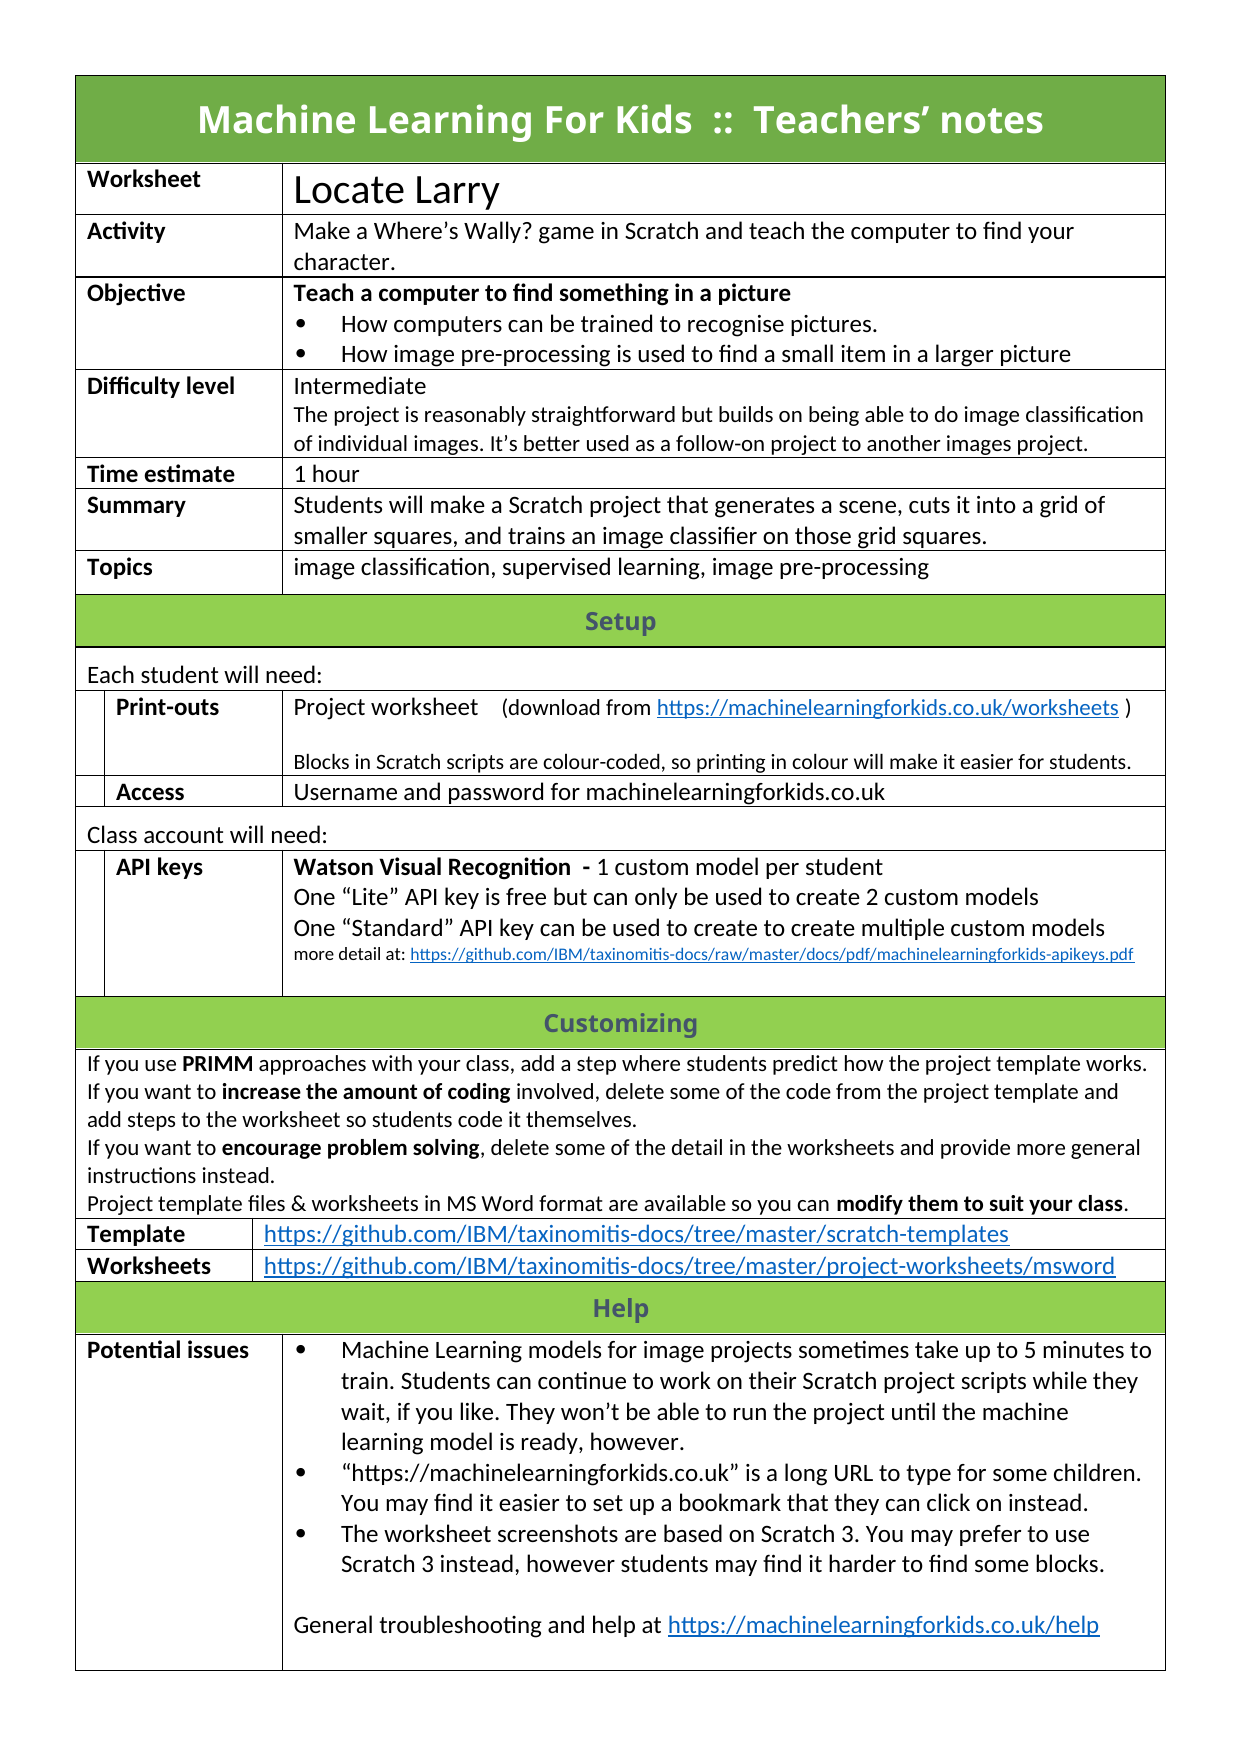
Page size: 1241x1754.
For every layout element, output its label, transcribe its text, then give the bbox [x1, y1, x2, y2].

table_cell Objective [76, 278, 282, 369]
table_cell Each student will need: [76, 648, 1165, 690]
table_cell Template [76, 1219, 252, 1249]
table_cell 1 hour [283, 458, 1165, 488]
table_cell Help [76, 1282, 1165, 1333]
table_cell https://github.com/IBM/taxinomitis-docs/tree/master/scratch-templates [253, 1219, 1165, 1249]
table_header Machine Learning For Kids :: Teachers’ notes [76, 76, 1165, 162]
table_cell Setup [76, 595, 1165, 646]
table_cell Intermediate The project is reasonably straightforward but builds on being able to do image classification of individual images. It’s better used as a follow-on project to another images project. [283, 370, 1165, 457]
table_cell Teach a computer to find something in a picture How computers can be trained to recognise pictures. How image pre-processing is used to find a small item in a larger picture [283, 278, 1165, 369]
table_cell Username and password for machinelearningforkids.co.uk [283, 776, 1165, 806]
table_cell Class account will need: [76, 807, 1165, 849]
table_cell If you use PRIMM approaches with your class, add a step where students predict how the project template works. If you want to increase the amount of coding involved, delete some of the code from the project template and add steps to the worksheet so students code it themselves. If you want to encourage problem solving, delete some of the detail in the worksheets and provide more general instructions instead. Project template files & worksheets in MS Word format are available so you can modify them to suit your class. [76, 1050, 1165, 1218]
table_cell Worksheet [76, 164, 282, 214]
table_cell Customizing [76, 997, 1165, 1048]
table_cell Watson Visual Recognition - 1 custom model per student One “Lite” API key is free but can only be used to create 2 custom models One “Standard” API key can be used to create to create multiple custom models more detail at: https://github.com/IBM/taxinomitis-docs/raw/master/docs/pdf/machinelearningforkids-apikeys.pdf [283, 851, 1165, 996]
table_cell Topics [76, 551, 282, 594]
table_cell Time estimate [76, 458, 282, 488]
table_cell Potential issues [76, 1335, 282, 1670]
table_cell [76, 776, 104, 806]
table_cell [76, 851, 104, 996]
table_cell Worksheets [76, 1250, 252, 1281]
table_cell image classification, supervised learning, image pre-processing [283, 551, 1165, 594]
table_cell Project worksheet (download from https://machinelearningforkids.co.uk/worksheets ) Blocks in Scratch scripts are colour-coded, so printing in colour will make it easier for students. [283, 691, 1165, 775]
table_cell Activity [76, 215, 282, 276]
table_cell API keys [105, 851, 282, 996]
table_cell Make a Where’s Wally? game in Scratch and teach the computer to find your character. [283, 215, 1165, 276]
table_cell [76, 691, 104, 775]
table_cell Access [105, 776, 282, 806]
table_cell Print-outs [105, 691, 282, 775]
table_cell Machine Learning models for image projects sometimes take up to 5 minutes to train. Students can continue to work on their Scratch project scripts while they wait, if you like. They won’t be able to run the project until the machine learning model is ready, however. “https://machinelearningforkids.co.uk” is a long URL to type for some children. You may find it easier to set up a bookmark that they can click on instead. The worksheet screenshots are based on Scratch 3. You may prefer to use Scratch 3 instead, however students may find it harder to find some blocks. General troubleshooting and help at https://machinelearningforkids.co.uk/help [283, 1335, 1165, 1670]
table_cell Difficulty level [76, 370, 282, 457]
table_cell Summary [76, 489, 282, 550]
table_cell Students will make a Scratch project that generates a scene, cuts it into a grid of smaller squares, and trains an image classifier on those grid squares. [283, 489, 1165, 550]
table_cell https://github.com/IBM/taxinomitis-docs/tree/master/project-worksheets/msword [253, 1250, 1165, 1281]
table_cell Locate Larry [283, 164, 1165, 214]
